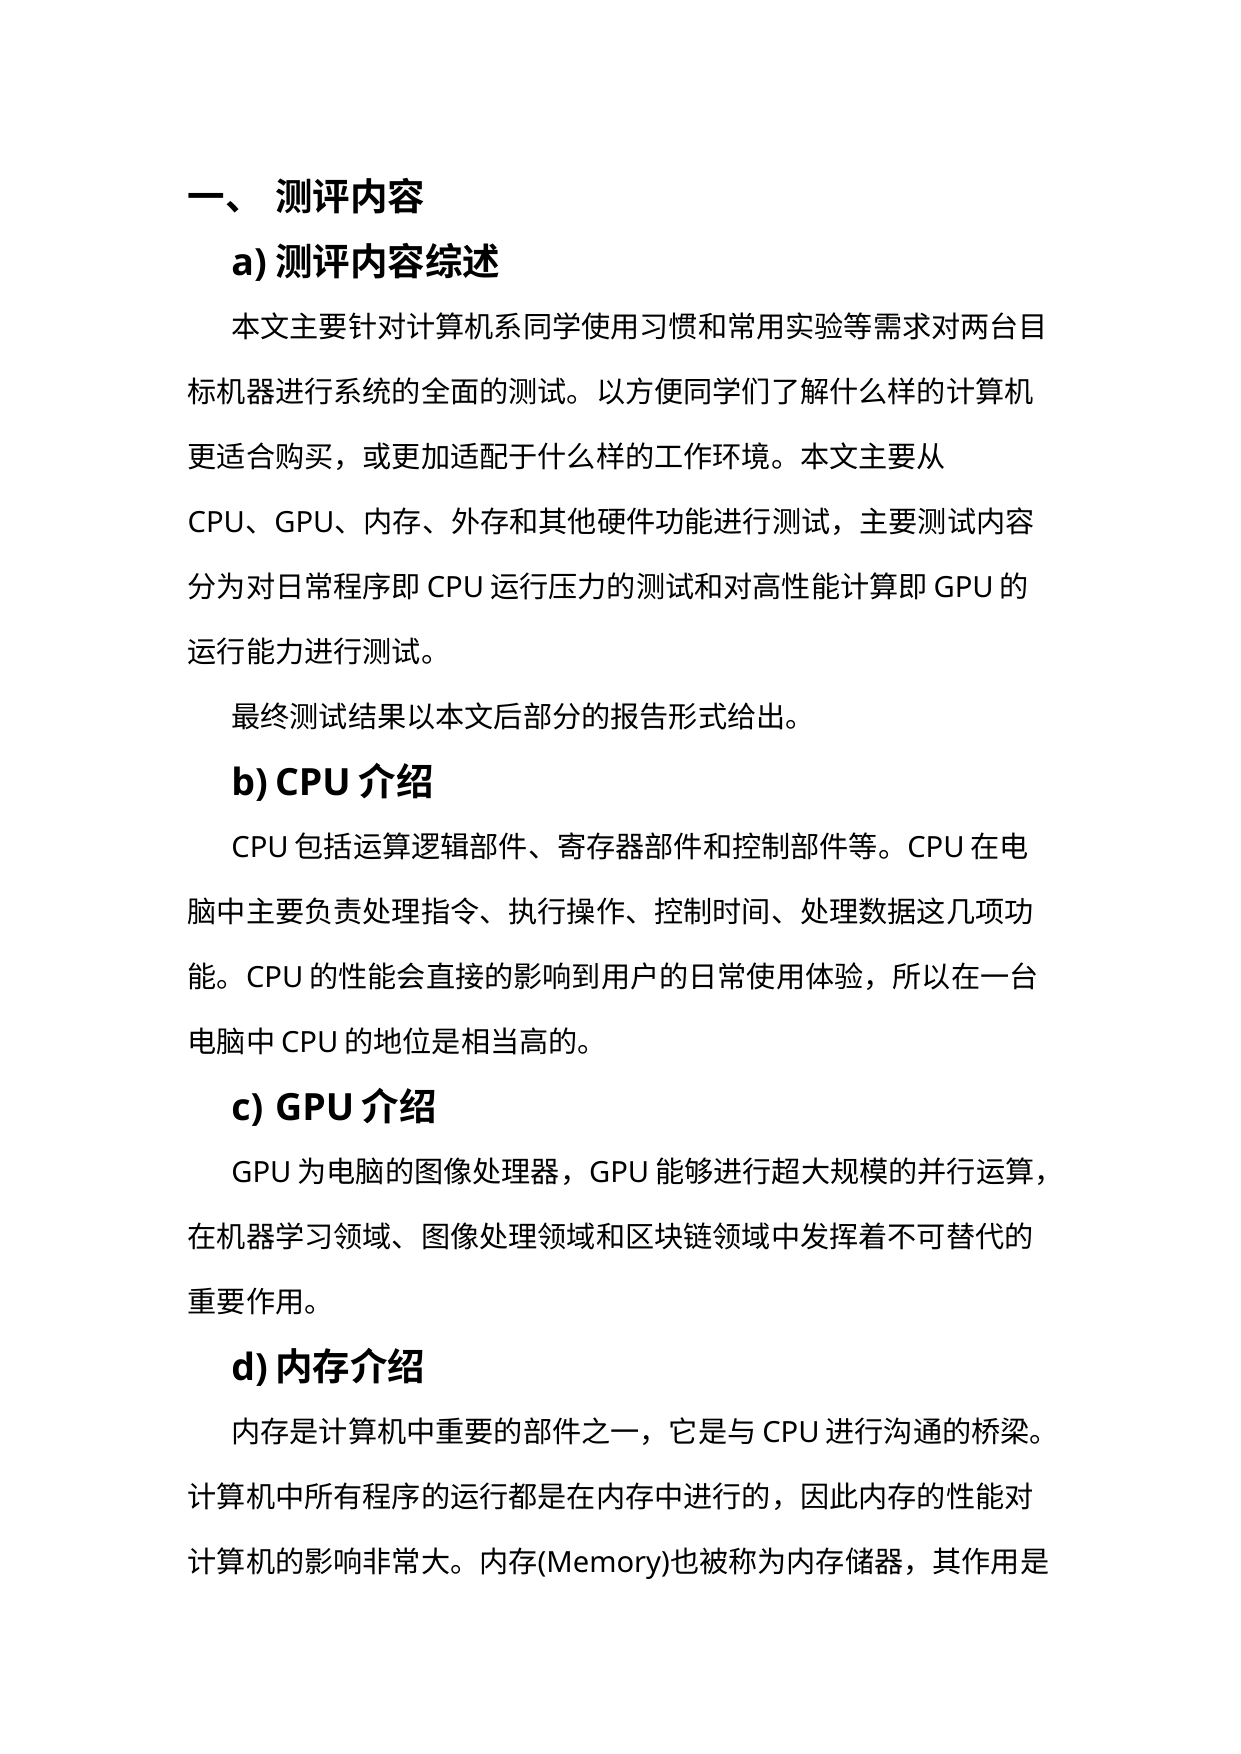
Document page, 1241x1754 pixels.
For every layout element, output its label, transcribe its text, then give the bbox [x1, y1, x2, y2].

list GPU介绍 [231, 1072, 1053, 1137]
text GPU为电脑的图像处理器，GPU能够进行超大规模的并行运算，在机器学习领域、图像处理领域和区块链领域中发挥着不可替代的重要作用。 [187, 1137, 1053, 1332]
list 测评内容 [187, 162, 1053, 227]
list 内存介绍 [231, 1332, 1053, 1397]
list 测评内容综述 [231, 227, 1053, 292]
text 最终测试结果以本文后部分的报告形式给出。 [187, 682, 1053, 747]
text 本文主要针对计算机系同学使用习惯和常用实验等需求对两台目标机器进行系统的全面的测试。以方便同学们了解什么样的计算机更适合购买，或更加适配于什么样的工作环境。本文主要从CPU、GPU、内存、外存和其他硬件功能进行测试，主要测试内容分为对日常程序即CPU运行压力的测试和对高性能计算即GPU的运行能力进行测试。 [187, 292, 1053, 682]
text CPU包括运算逻辑部件、寄存器部件和控制部件等。CPU在电脑中主要负责处理指令、执行操作、控制时间、处理数据这几项功能。CPU的性能会直接的影响到用户的日常使用体验，所以在一台电脑中CPU的地位是相当高的。 [187, 812, 1053, 1072]
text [187, 1397, 1053, 1592]
list CPU介绍 [231, 747, 1053, 812]
